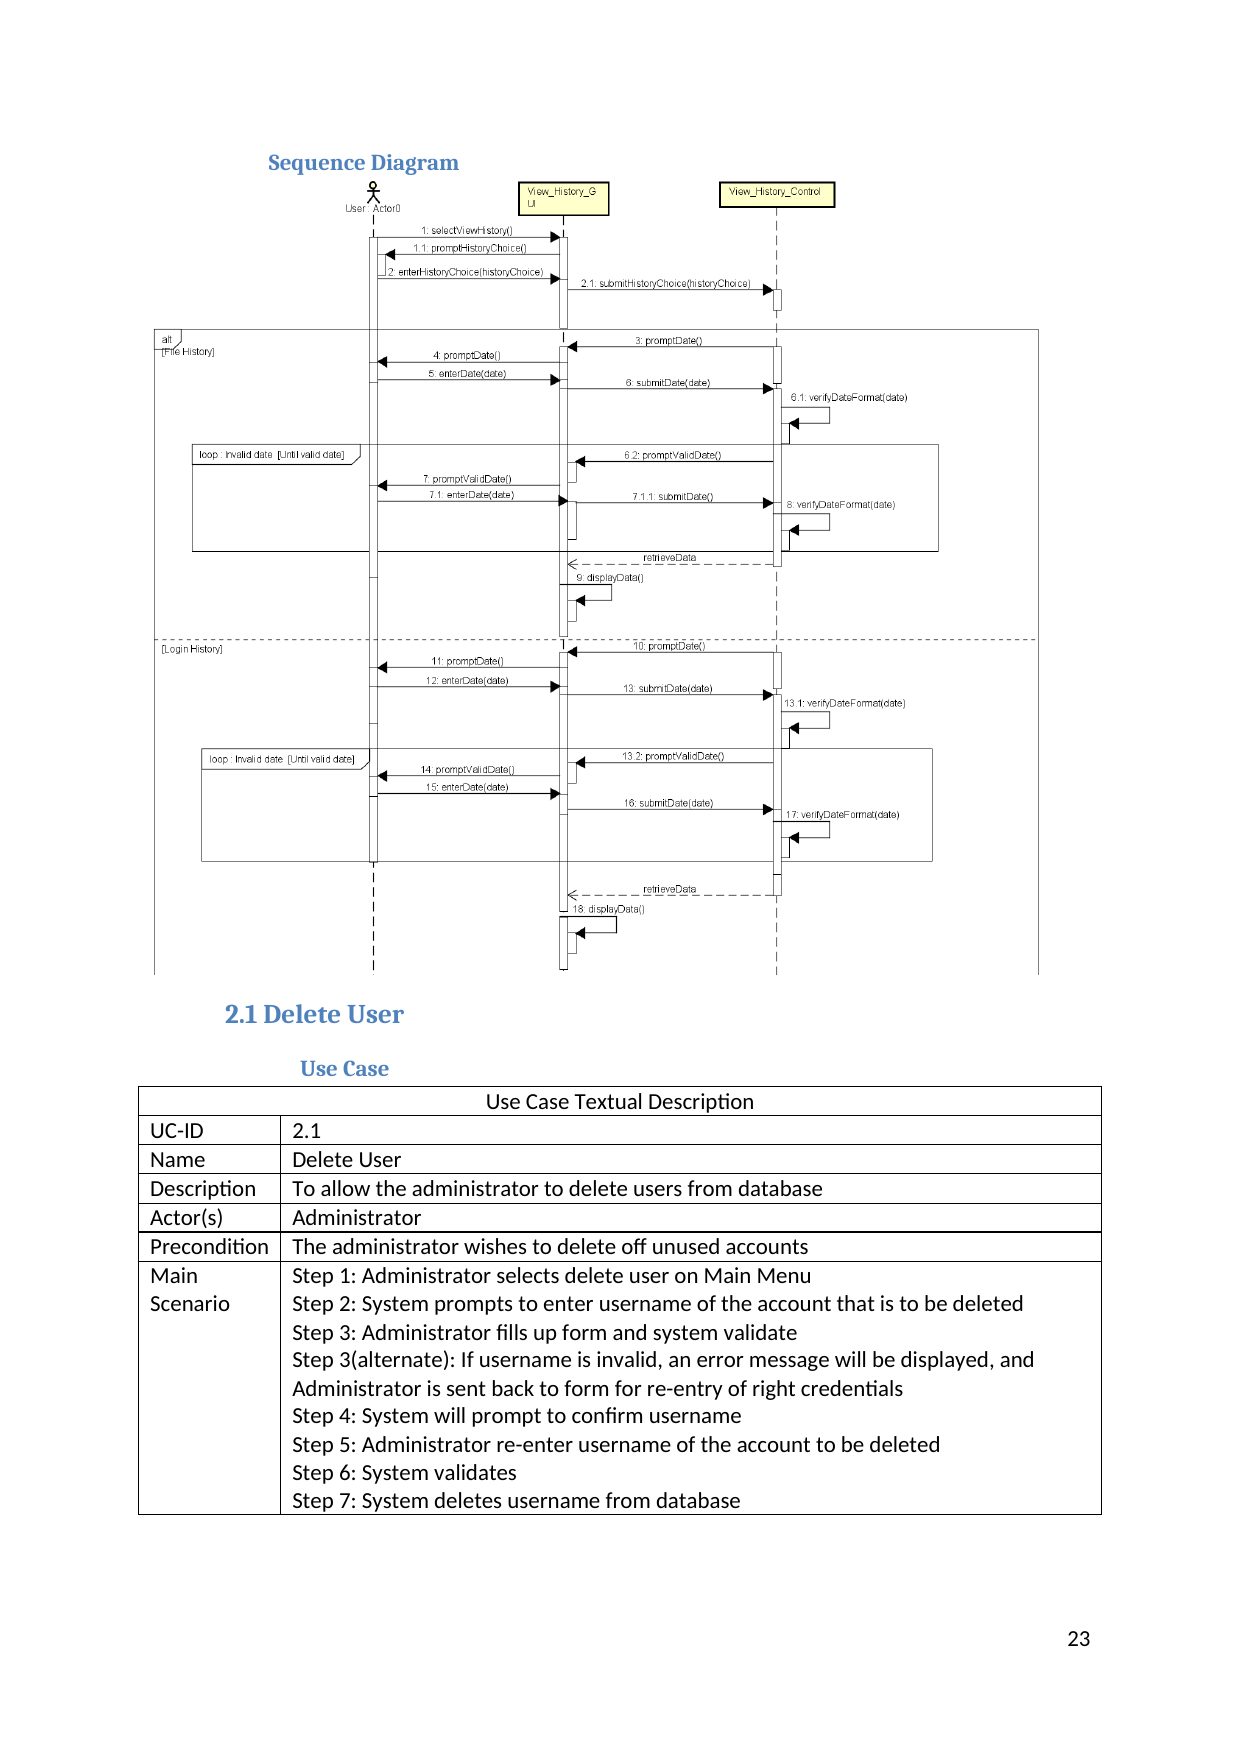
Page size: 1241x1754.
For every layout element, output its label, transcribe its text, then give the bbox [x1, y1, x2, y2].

subtitle Use Case [150, 1056, 1090, 1082]
table_cell Delete User [281, 1145, 1101, 1173]
table_cell Precondition [139, 1233, 280, 1261]
table_cell Step 1: Administrator selects delete user on Main Menu Step 2: System prompts to enter username of the account that is to be deleted Step 3: Administrator fills up form and system validate Step 3(alternate): If username is invalid, an error message will be displayed, and Administrator is sent back to form for re-entry of right credentials Step 4: System will prompt to confirm username Step 5: Administrator re-enter username of the account to be deleted Step 6: System validates Step 7: System deletes username from database [281, 1262, 1101, 1514]
table_cell UC-ID [139, 1116, 280, 1144]
table_cell Actor(s) [139, 1204, 280, 1231]
table_cell Administrator [281, 1204, 1101, 1231]
subtitle 2.1 Delete User [225, 999, 1090, 1031]
table_cell To allow the administrator to delete users from database [281, 1174, 1101, 1202]
table_header Use Case Textual Description [139, 1087, 1101, 1115]
table_cell Main Scenario [139, 1262, 280, 1514]
table_cell Name [139, 1145, 280, 1173]
picture [150, 180, 1044, 975]
table_cell 2.1 [281, 1116, 1101, 1144]
table_cell The administrator wishes to delete off unused accounts [281, 1233, 1101, 1261]
table_cell Description [139, 1174, 280, 1202]
subtitle Sequence Diagram [194, 150, 1090, 176]
